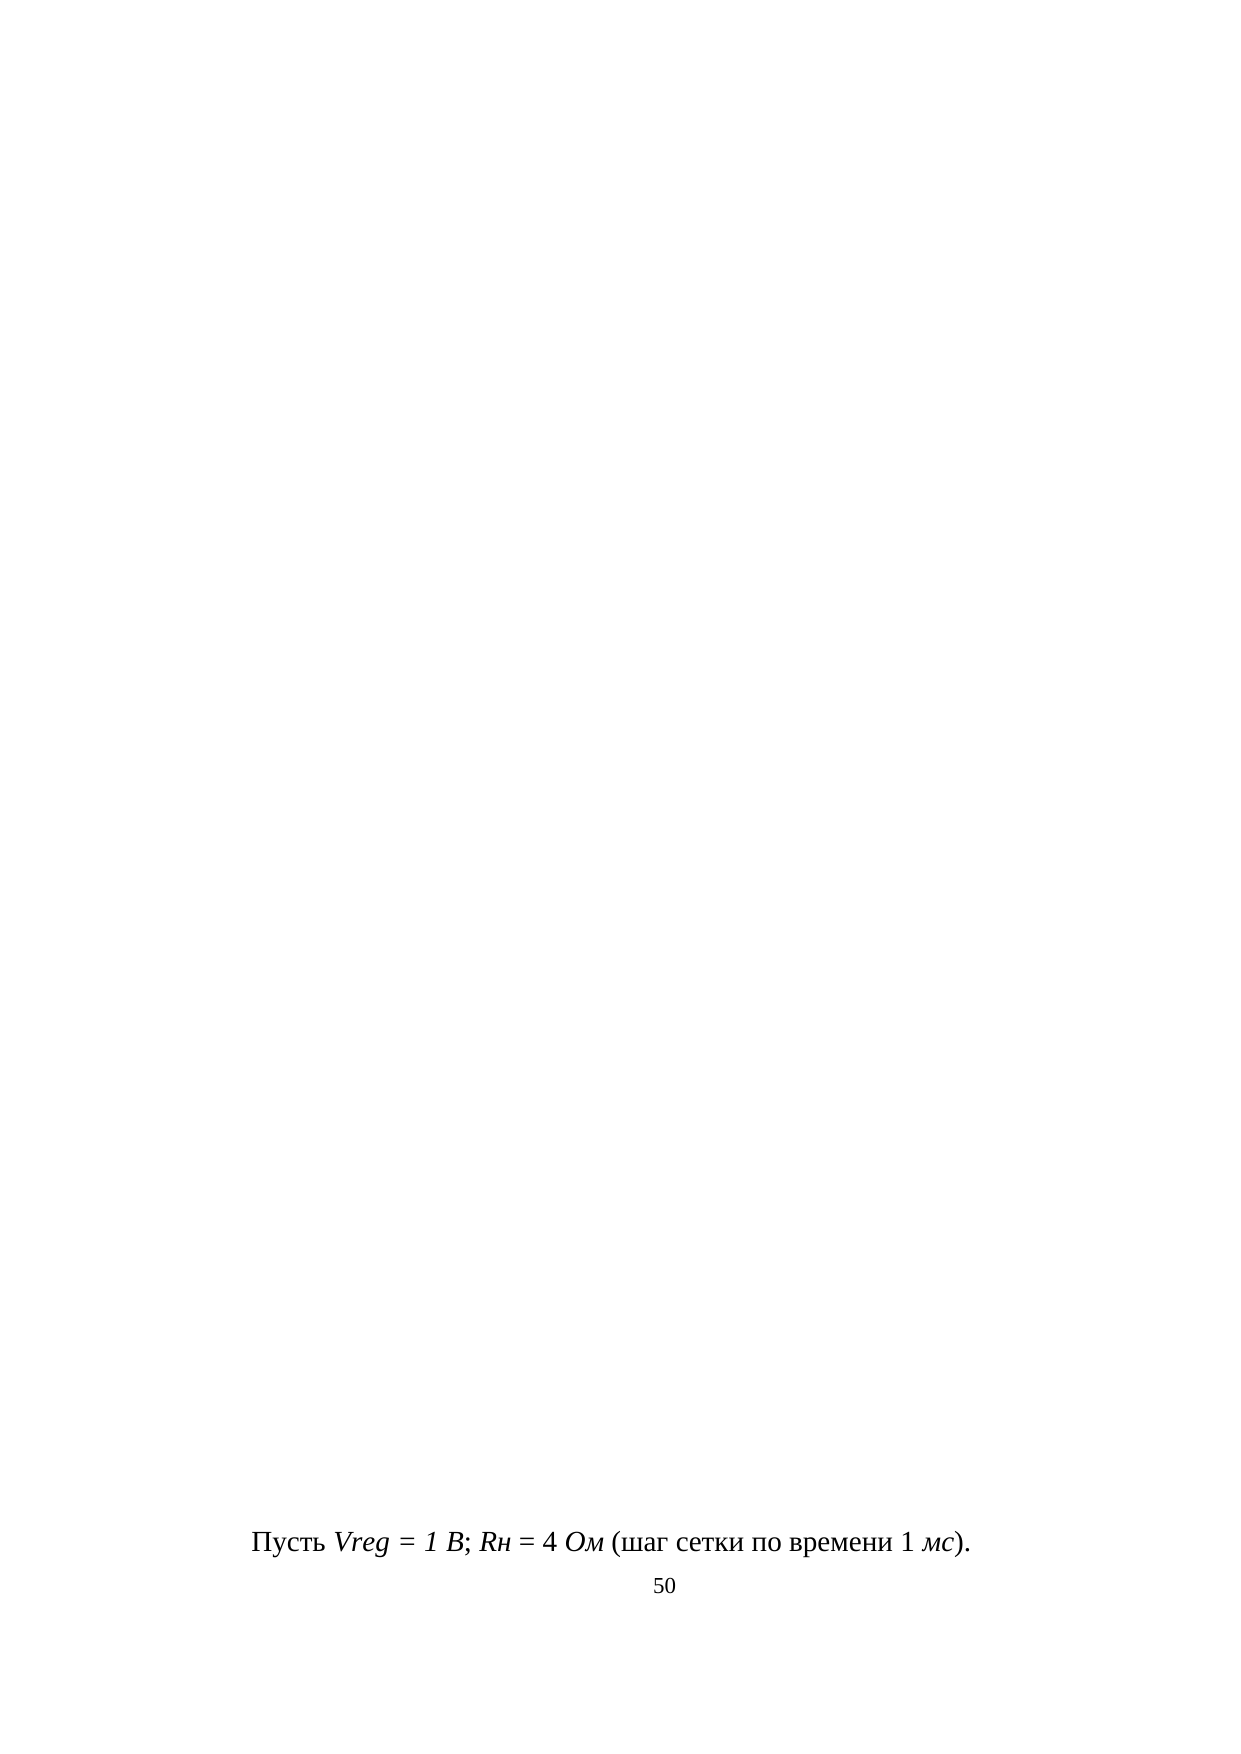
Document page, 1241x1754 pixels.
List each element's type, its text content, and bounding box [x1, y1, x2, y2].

text Пусть Vreg = 1 В; Rн = 4 Ом (шаг сетки по времени 1 мс). [251, 108, 1165, 1575]
